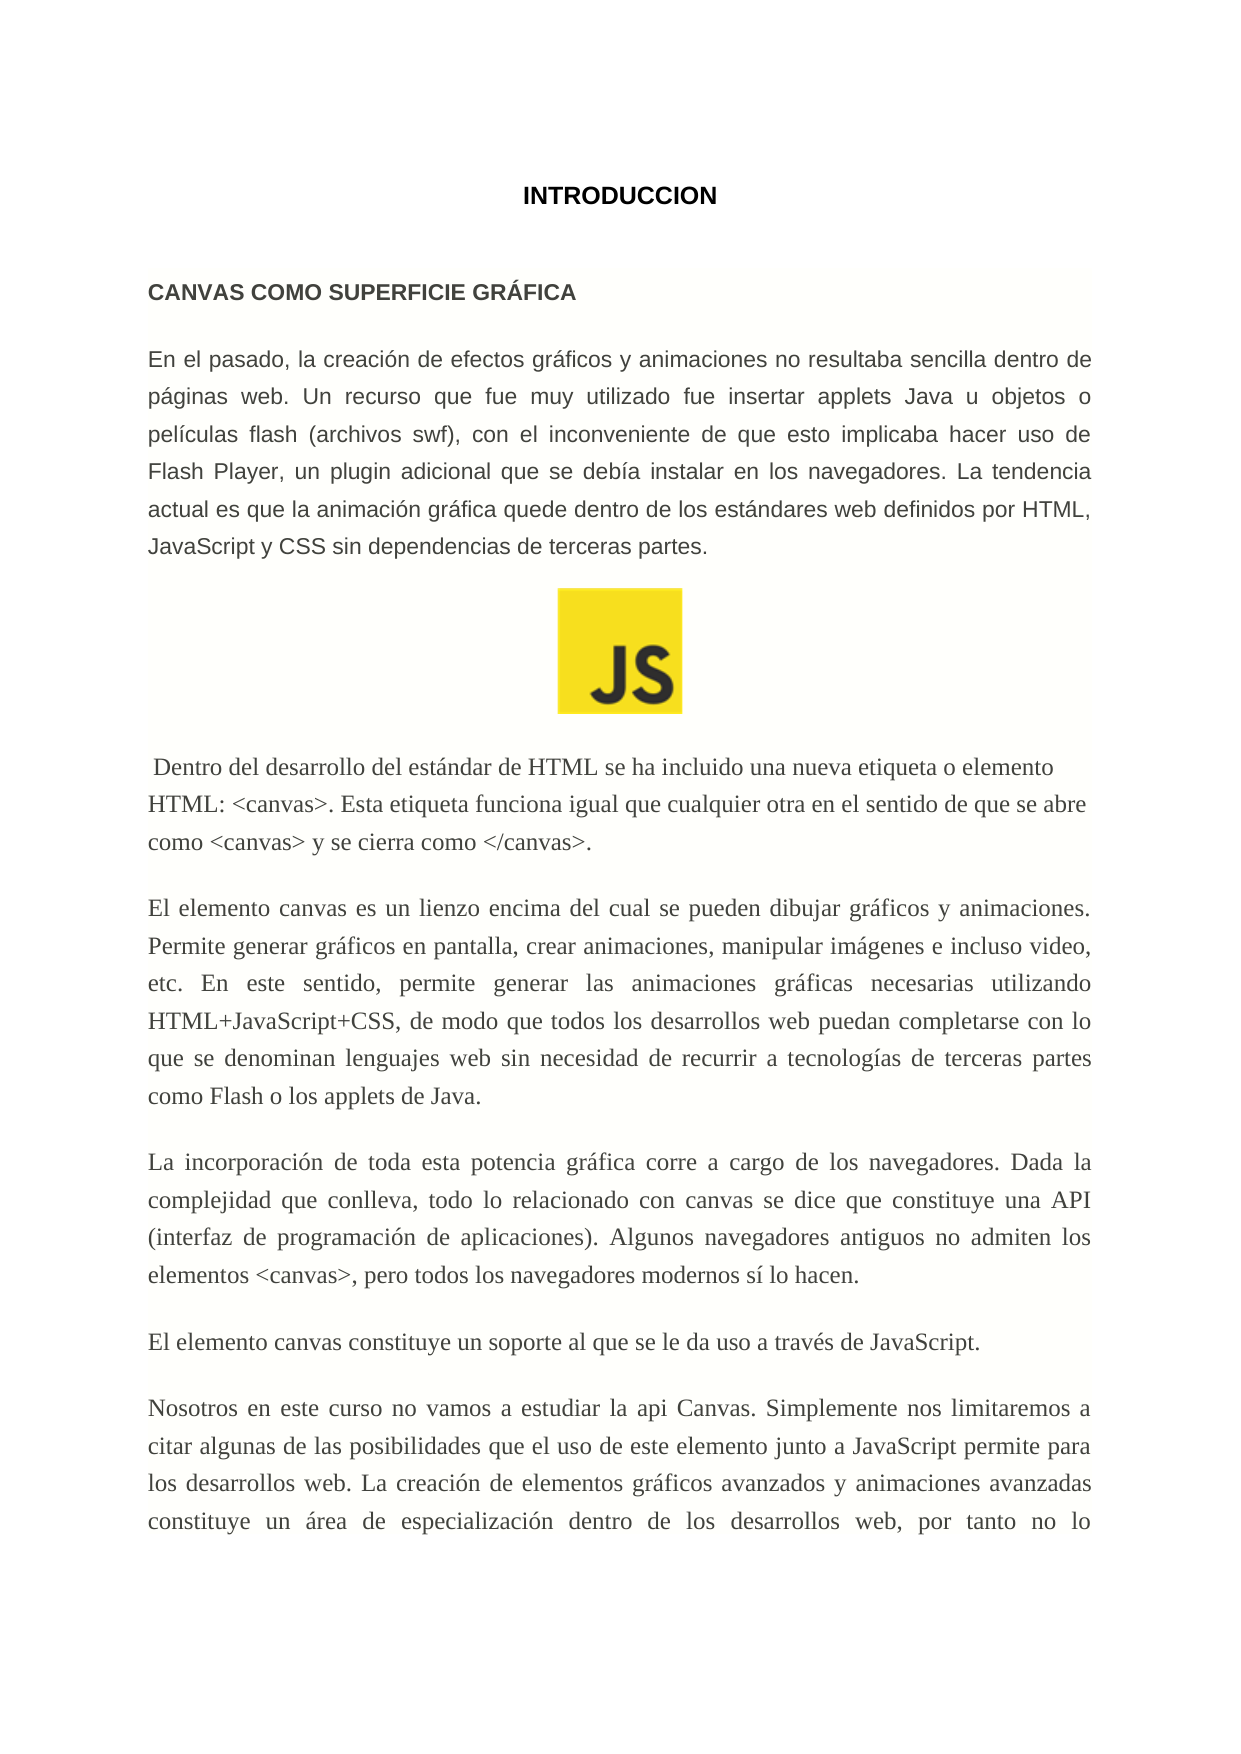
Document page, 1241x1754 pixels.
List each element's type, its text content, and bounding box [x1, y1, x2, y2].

text INTRODUCCION [148, 181, 1092, 210]
text CANVAS COMO SUPERFICIE GRÁFICA [148, 268, 1092, 305]
picture [557, 588, 683, 714]
text El elemento canvas es un lienzo encima del cual se pueden dibujar gráficos y animaciones. Permite generar gráficos en pantalla, crear animaciones, manipular imágenes e incluso video, etc. En este sentido, permite generar las animaciones gráficas necesarias utilizando HTML+JavaScript+CSS, de modo que todos los desarrollos web puedan completarse con lo que se denominan lenguajes web sin necesidad de recurrir a tecnologías de terceras partes como Flash o los applets de Java. [148, 884, 1092, 1109]
text El elemento canvas constituye un soporte al que se le da uso a través de JavaScript. [148, 1318, 1092, 1355]
text La incorporación de toda esta potencia gráfica corre a cargo de los navegadores. Dada la complejidad que conlleva, todo lo relacionado con canvas se dice que constituye una API (interfaz de programación de aplicaciones). Algunos navegadores antiguos no admiten los elementos <canvas>, pero todos los navegadores modernos sí lo hacen. [148, 1139, 1092, 1289]
text En el pasado, la creación de efectos gráficos y animaciones no resultaba sencilla dentro de páginas web. Un recurso que fue muy utilizado fue insertar applets Java u objetos o películas flash (archivos swf), con el inconveniente de que esto implicaba hacer uso de Flash Player, un plugin adicional que se debía instalar en los navegadores. La tendencia actual es que la animación gráfica quede dentro de los estándares web definidos por HTML, JavaScript y CSS sin dependencias de terceras partes. [148, 334, 1092, 559]
text Dentro del desarrollo del estándar de HTML se ha incluido una nueva etiqueta o elemento HTML: <canvas>. Esta etiqueta funciona igual que cualquier otra en el sentido de que se abre como <canvas> y se cierra como </canvas>. [148, 743, 1092, 855]
